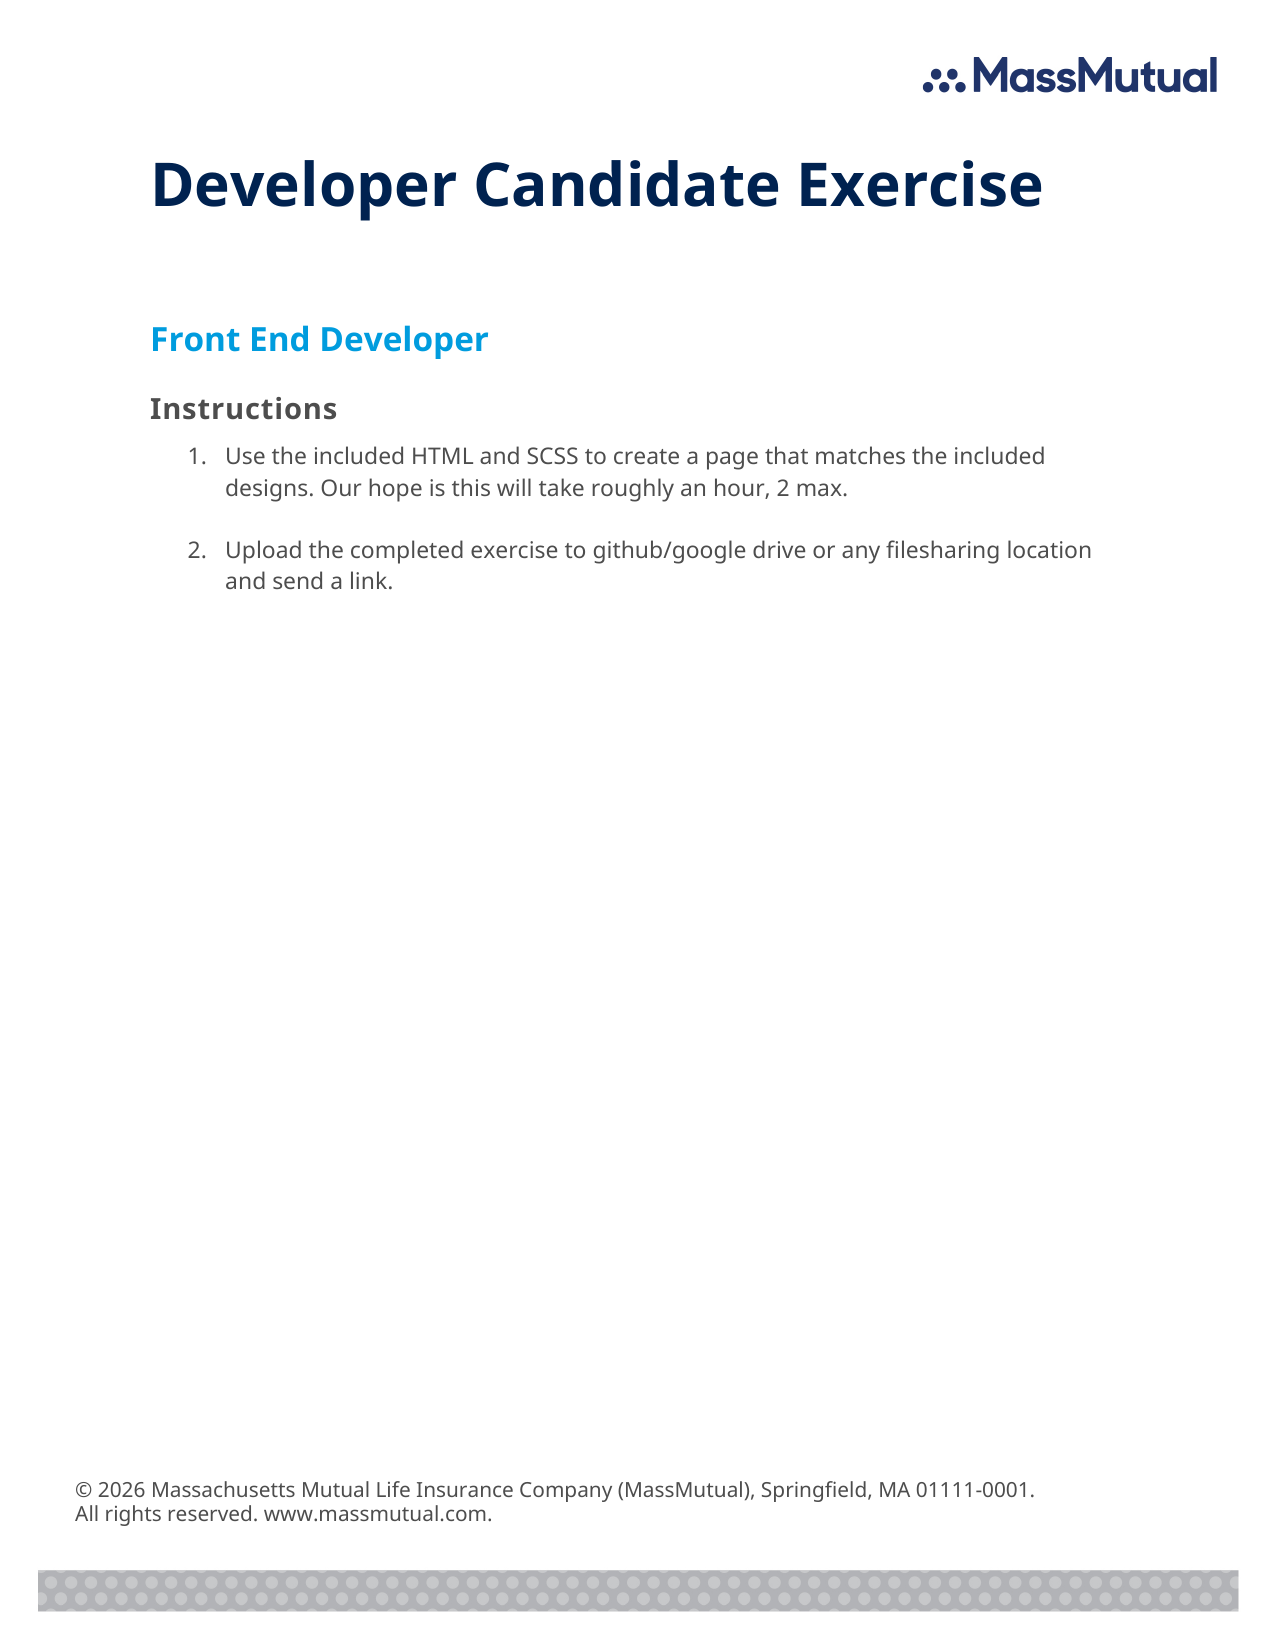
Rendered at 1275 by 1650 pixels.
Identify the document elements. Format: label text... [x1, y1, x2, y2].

list Use the included HTML and SCSS to create a page that matches the included designs. Our hope is this will take roughly an hour, 2 max. [187, 440, 1125, 503]
subtitle Developer Candidate Exercise [150, 150, 1125, 221]
list Upload the completed exercise to github/google drive or any filesharing location and send a link. [187, 534, 1125, 596]
text Instructions [150, 386, 1125, 428]
text Front End Developer [150, 316, 1125, 361]
picture [0, 1560, 1275, 1650]
picture [0, 0, 1275, 150]
